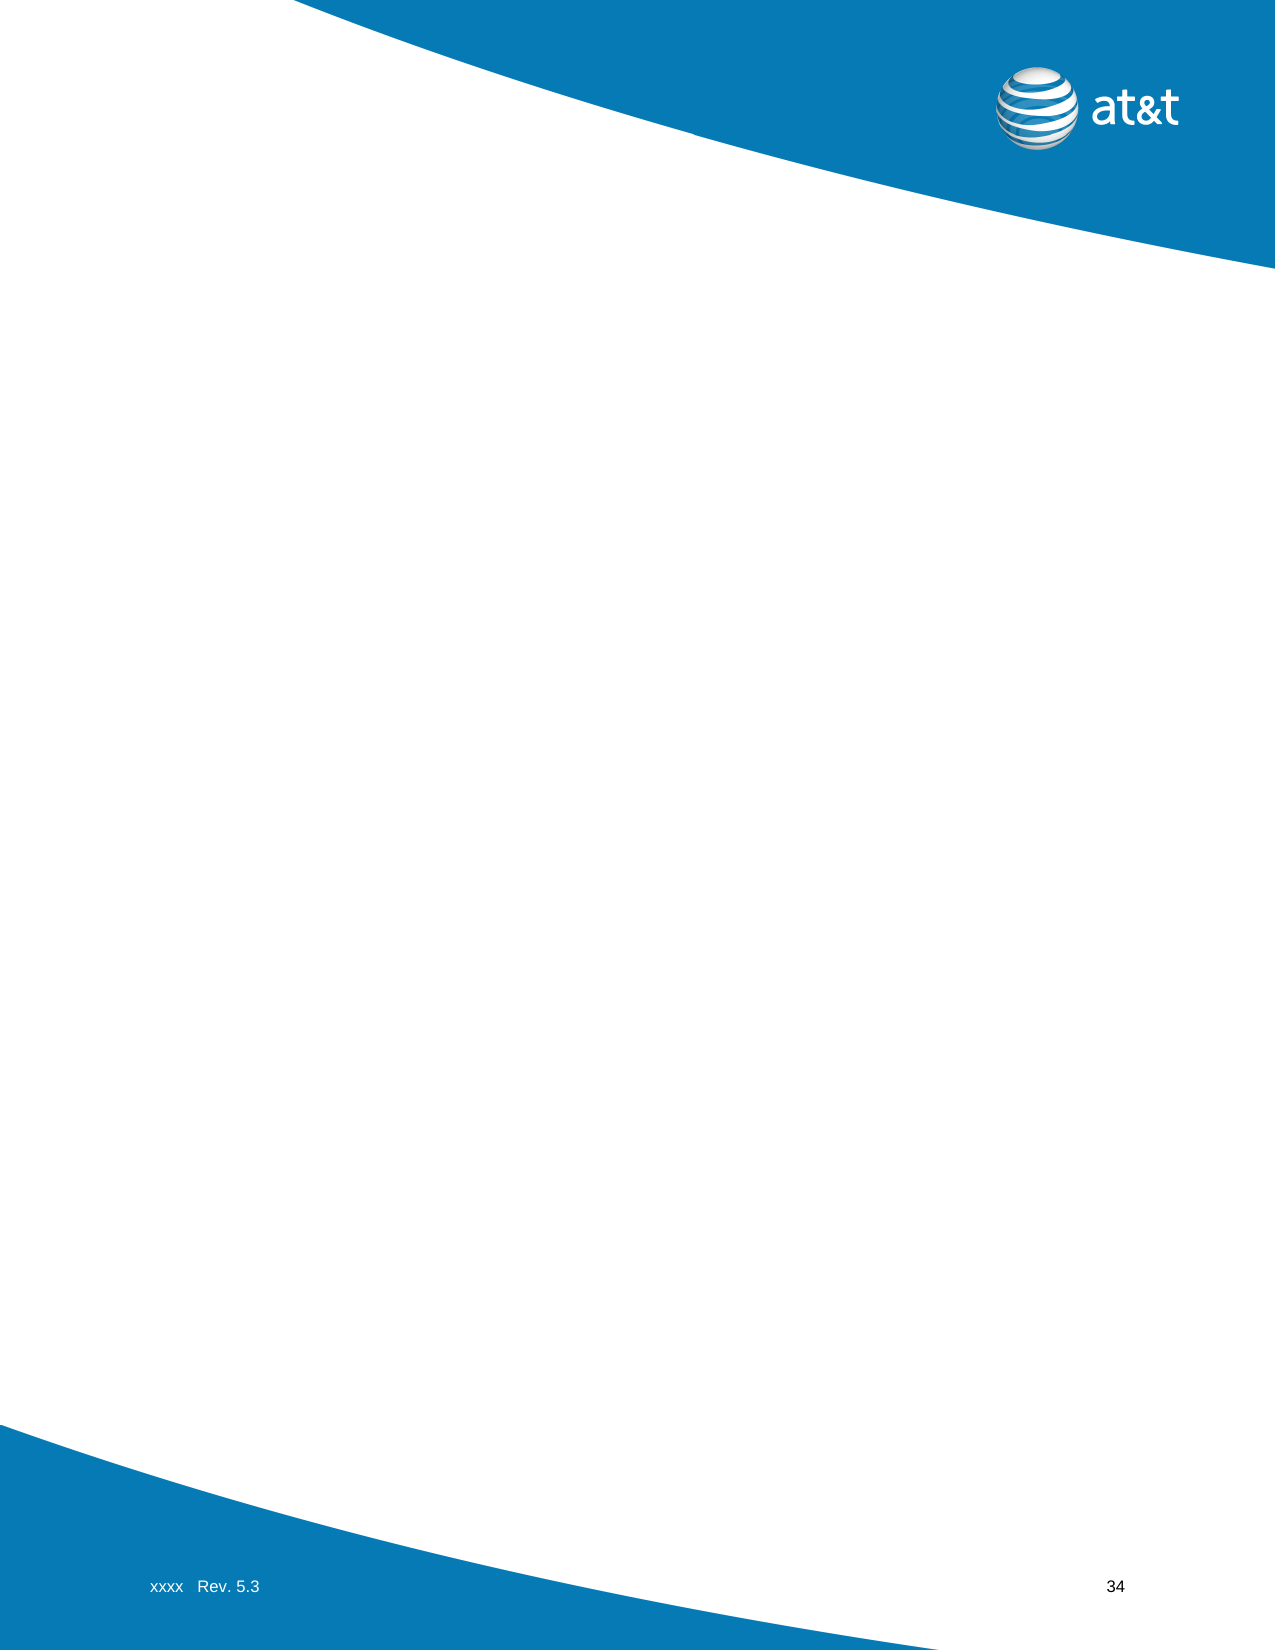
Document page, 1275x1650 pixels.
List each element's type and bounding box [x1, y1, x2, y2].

picture [1118, 90, 1134, 124]
picture [1161, 90, 1178, 124]
picture [1138, 96, 1161, 124]
picture [1093, 97, 1114, 124]
picture [292, 0, 1270, 269]
picture [997, 68, 1078, 149]
picture [5, 1425, 971, 1650]
